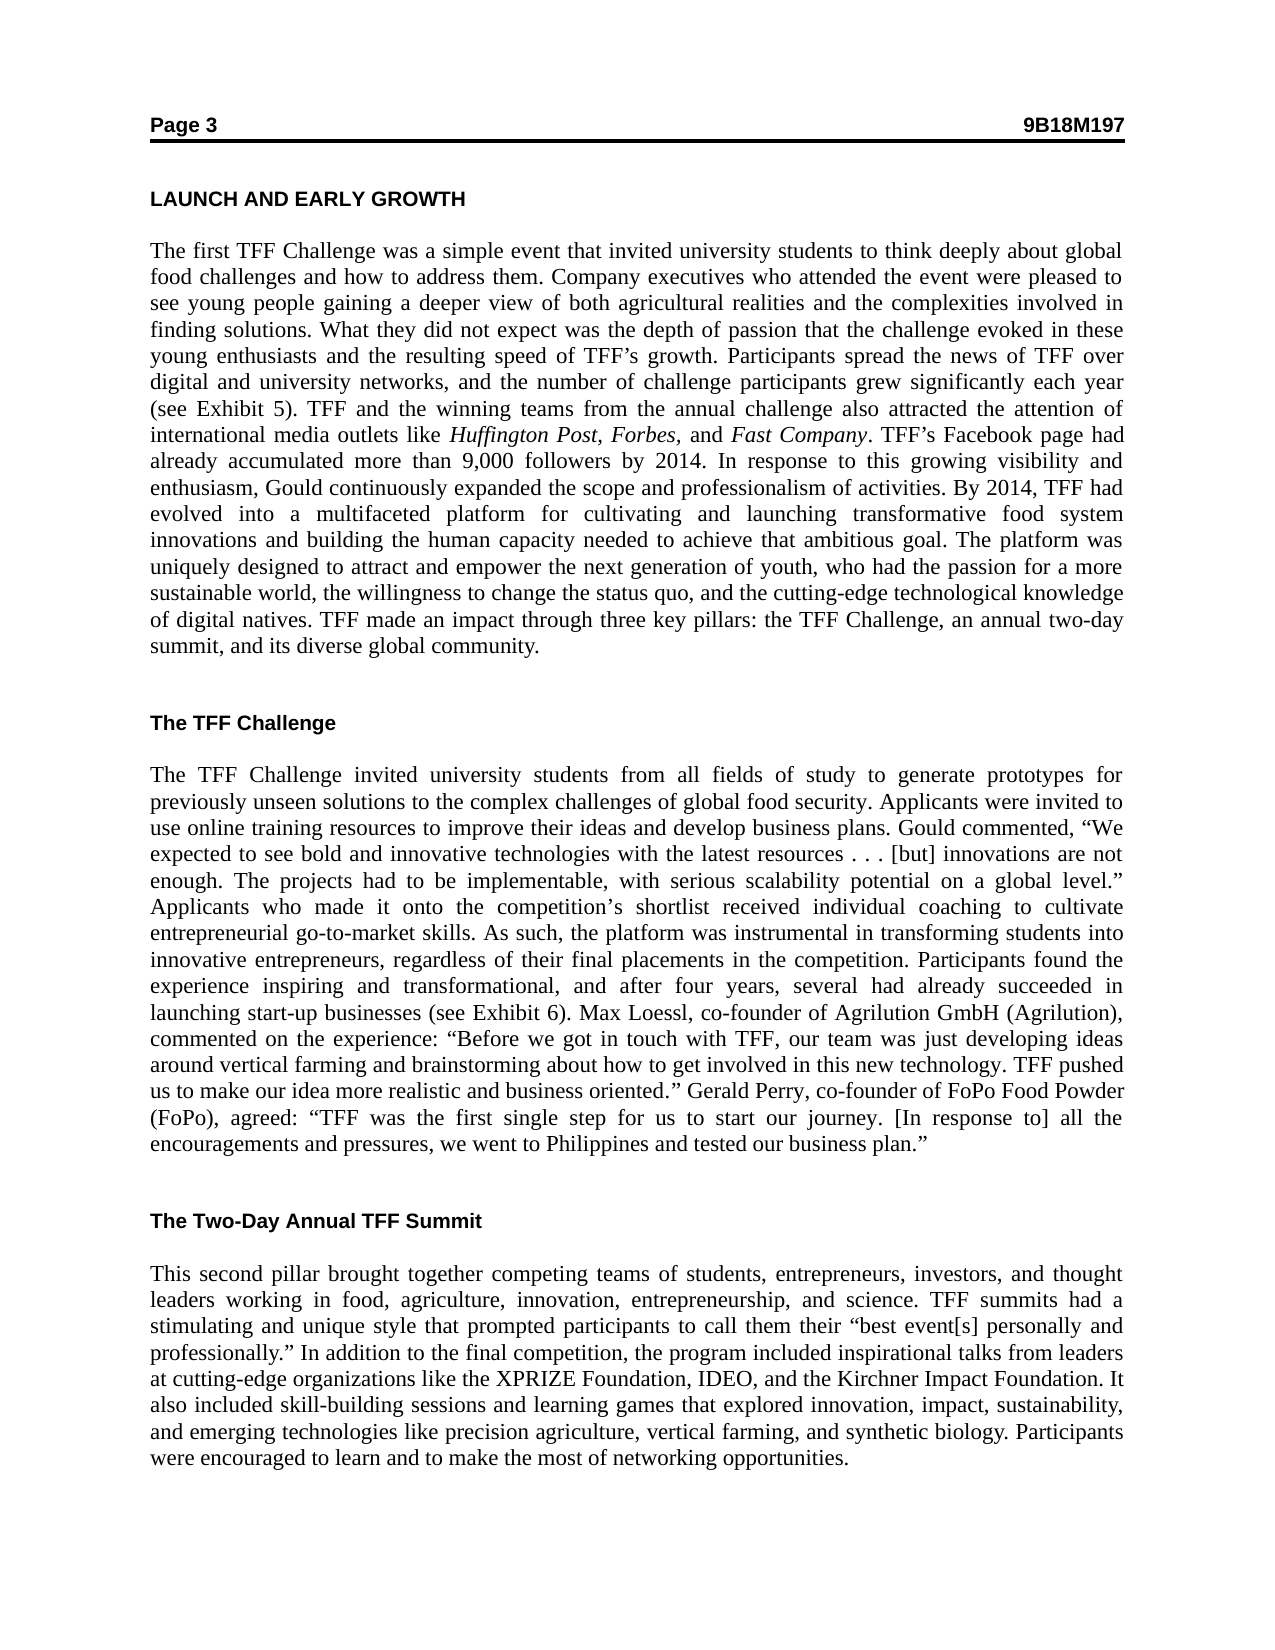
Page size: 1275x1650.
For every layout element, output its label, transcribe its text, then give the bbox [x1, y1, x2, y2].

text The TFF Challenge [150, 711, 1125, 735]
text Launch and Early Growth [150, 186, 1125, 210]
text The Two-Day Annual TFF Summit [150, 1209, 1125, 1233]
text This second pillar brought together competing teams of students, entrepreneurs, investors, and thought leaders working in food, agriculture, innovation, entrepreneurship, and science. TFF summits had a stimulating and unique style that prompted participants to call them their “best event[s] personally and professionally.” In addition to the final competition, the program included inspirational talks from leaders at cutting-edge organizations like the XPRIZE Foundation, IDEO, and the Kirchner Impact Foundation. It also included skill-building sessions and learning games that explored innovation, impact, sustainability, and emerging technologies like precision agriculture, vertical farming, and synthetic biology. Participants were encouraged to learn and to make the most of networking opportunities. [150, 1260, 1125, 1471]
text The first TFF Challenge was a simple event that invited university students to think deeply about global food challenges and how to address them. Company executives who attended the event were pleased to see young people gaining a deeper view of both agricultural realities and the complexities involved in finding solutions. What they did not expect was the depth of passion that the challenge evoked in these young enthusiasts and the resulting speed of TFF’s growth. Participants spread the news of TFF over digital and university networks, and the number of challenge participants grew significantly each year (see Exhibit 5). TFF and the winning teams from the annual challenge also attracted the attention of international media outlets like Huffington Post, Forbes, and Fast Company. TFF’s Facebook page had already accumulated more than 9,000 followers by 2014. In response to this growing visibility and enthusiasm, Gould continuously expanded the scope and professionalism of activities. By 2014, TFF had evolved into a multifaceted platform for cultivating and launching transformative food system innovations and building the human capacity needed to achieve that ambitious goal. The platform was uniquely designed to attract and empower the next generation of youth, who had the passion for a more sustainable world, the willingness to change the status quo, and the cutting-edge technological knowledge of digital natives. TFF made an impact through three key pillars: the TFF Challenge, an annual two-day summit, and its diverse global community. [150, 237, 1125, 658]
text The TFF Challenge invited university students from all fields of study to generate prototypes for previously unseen solutions to the complex challenges of global food security. Applicants were invited to use online training resources to improve their ideas and develop business plans. Gould commented, “We expected to see bold and innovative technologies with the latest resources . . . [but] innovations are not enough. The projects had to be implementable, with serious scalability potential on a global level.” Applicants who made it onto the competition’s shortlist received individual coaching to cultivate entrepreneurial go-to-market skills. As such, the platform was instrumental in transforming students into innovative entrepreneurs, regardless of their final placements in the competition. Participants found the experience inspiring and transformational, and after four years, several had already succeeded in launching start-up businesses (see Exhibit 6). Max Loessl, co-founder of Agrilution GmbH (Agrilution), commented on the experience: “Before we got in touch with TFF, our team was just developing ideas around vertical farming and brainstorming about how to get involved in this new technology. TFF pushed us to make our idea more realistic and business oriented.” Gerald Perry, co-founder of FoPo Food Powder (FoPo), agreed: “TFF was the first single step for us to start our journey. [In response to] all the encouragements and pressures, we went to Philippines and tested our business plan.” [150, 761, 1125, 1157]
